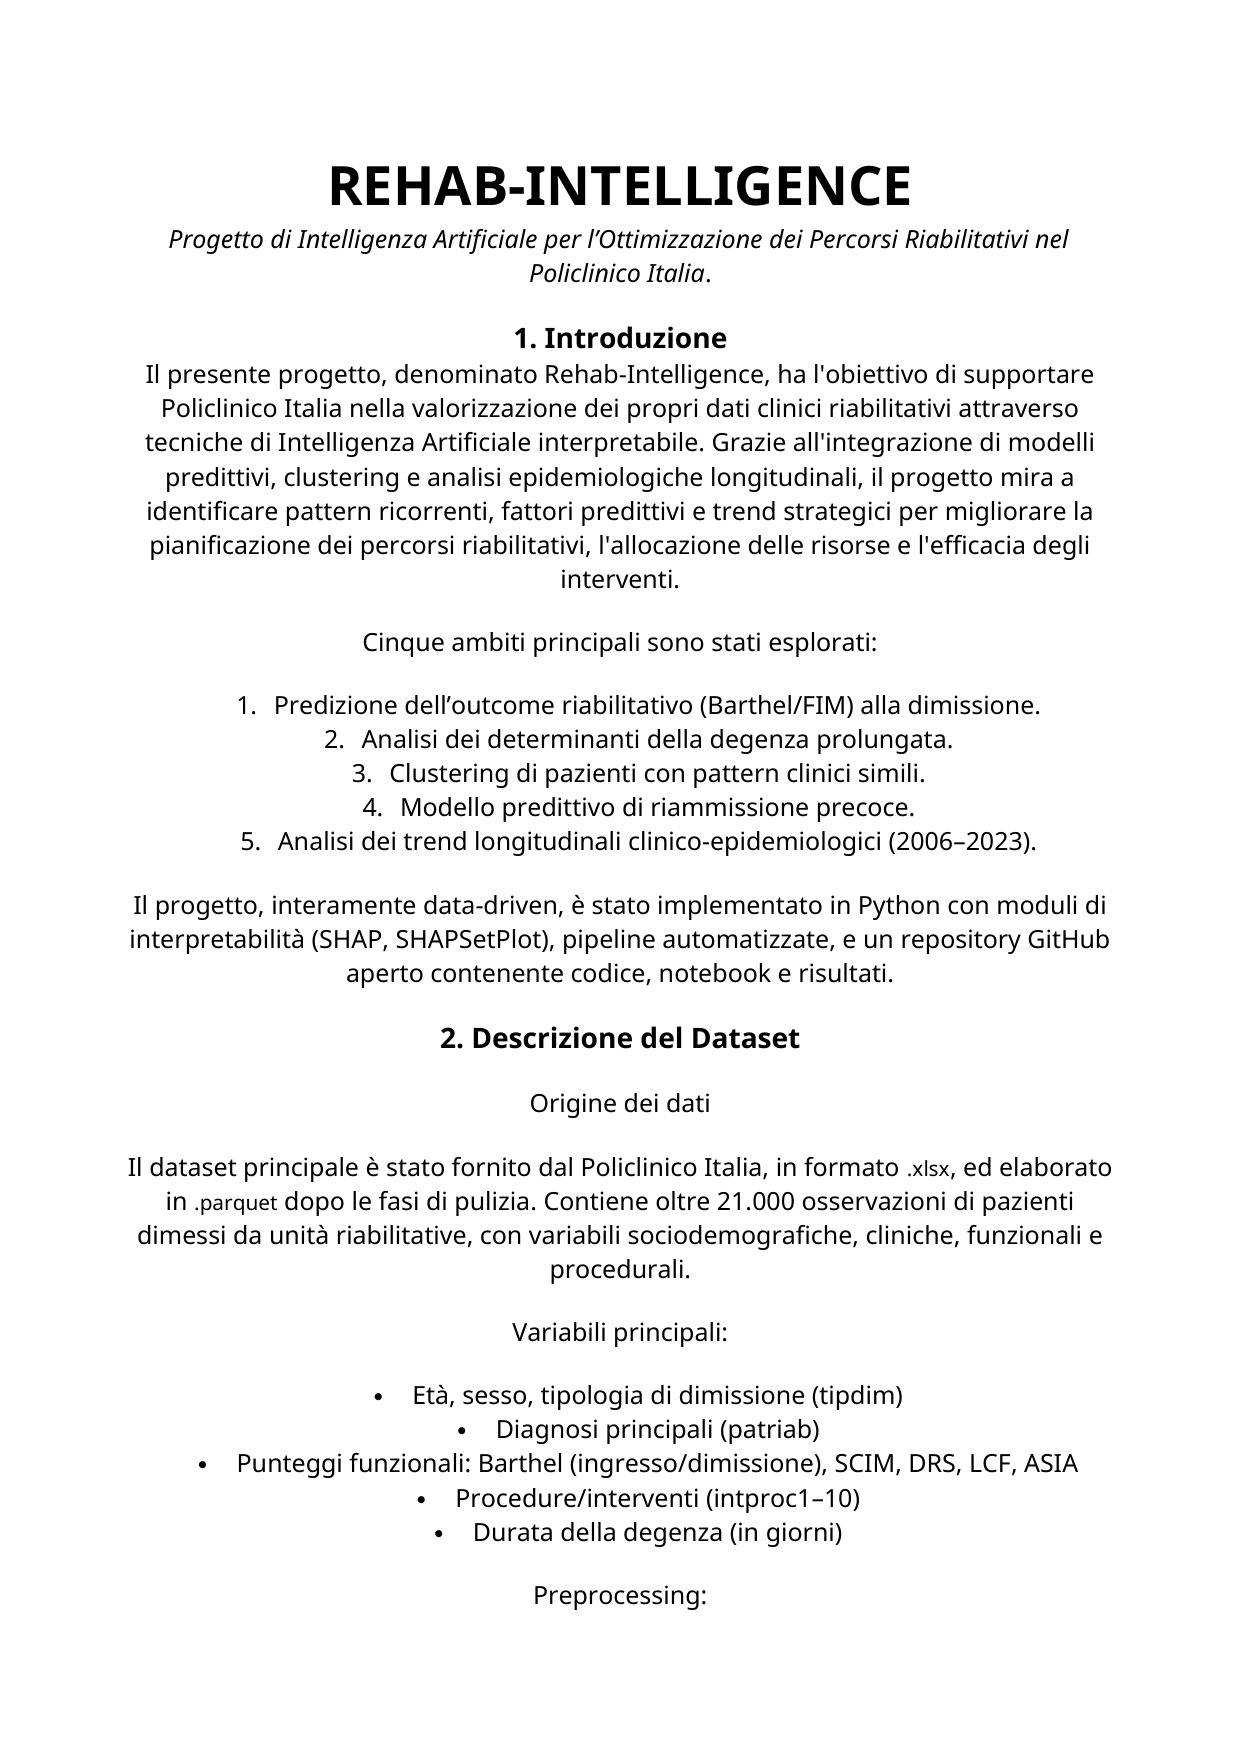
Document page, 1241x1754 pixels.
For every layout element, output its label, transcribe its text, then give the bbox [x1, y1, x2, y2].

list Modello predittivo di riammissione precoce. [156, 790, 1122, 824]
list Analisi dei determinanti della degenza prolungata. [156, 722, 1122, 756]
text 2. Descrizione del Dataset [118, 1019, 1122, 1057]
list Punteggi funzionali: Barthel (ingresso/dimissione), SCIM, DRS, LCF, ASIA [156, 1446, 1122, 1480]
list Diagnosi principali (patriab) [156, 1412, 1122, 1446]
text Variabili principali: [118, 1315, 1122, 1349]
text Il progetto, interamente data-driven, è stato implementato in Python con moduli di interpretabilità (SHAP, SHAPSetPlot), pipeline automatizzate, e un repository GitHub aperto contenente codice, notebook e risultati. [118, 887, 1122, 989]
list Analisi dei trend longitudinali clinico-epidemiologici (2006–2023). [156, 824, 1122, 858]
list Età, sesso, tipologia di dimissione (tipdim) [156, 1378, 1122, 1412]
text Origine dei dati [118, 1086, 1122, 1120]
text Preprocessing: [118, 1577, 1122, 1612]
text Il dataset principale è stato fornito dal Policlinico Italia, in formato .xlsx, ed elaborato in .parquet dopo le fasi di pulizia. Contiene oltre 21.000 osservazioni di pazienti dimessi da unità riabilitative, con variabili sociodemografiche, cliniche, funzionali e procedurali. [118, 1149, 1122, 1286]
list Predizione dell’outcome riabilitativo (Barthel/FIM) alla dimissione. [156, 688, 1122, 722]
list Durata della degenza (in giorni) [156, 1514, 1122, 1548]
text REHAB-INTELLIGENCE Progetto di Intelligenza Artificiale per l’Ottimizzazione dei Percorsi Riabilitativi nel Policlinico Italia. [118, 148, 1122, 289]
list Procedure/interventi (intproc1–10) [156, 1480, 1122, 1514]
text Cinque ambiti principali sono stati esplorati: [118, 624, 1122, 659]
text 1. Introduzione Il presente progetto, denominato Rehab-Intelligence, ha l'obiettivo di supportare Policlinico Italia nella valorizzazione dei propri dati clinici riabilitativi attraverso tecniche di Intelligenza Artificiale interpretabile. Grazie all'integrazione di modelli predittivi, clustering e analisi epidemiologiche longitudinali, il progetto mira a identificare pattern ricorrenti, fattori predittivi e trend strategici per migliorare la pianificazione dei percorsi riabilitativi, l'allocazione delle risorse e l'efficacia degli interventi. [118, 319, 1122, 595]
list Clustering di pazienti con pattern clinici simili. [156, 756, 1122, 790]
